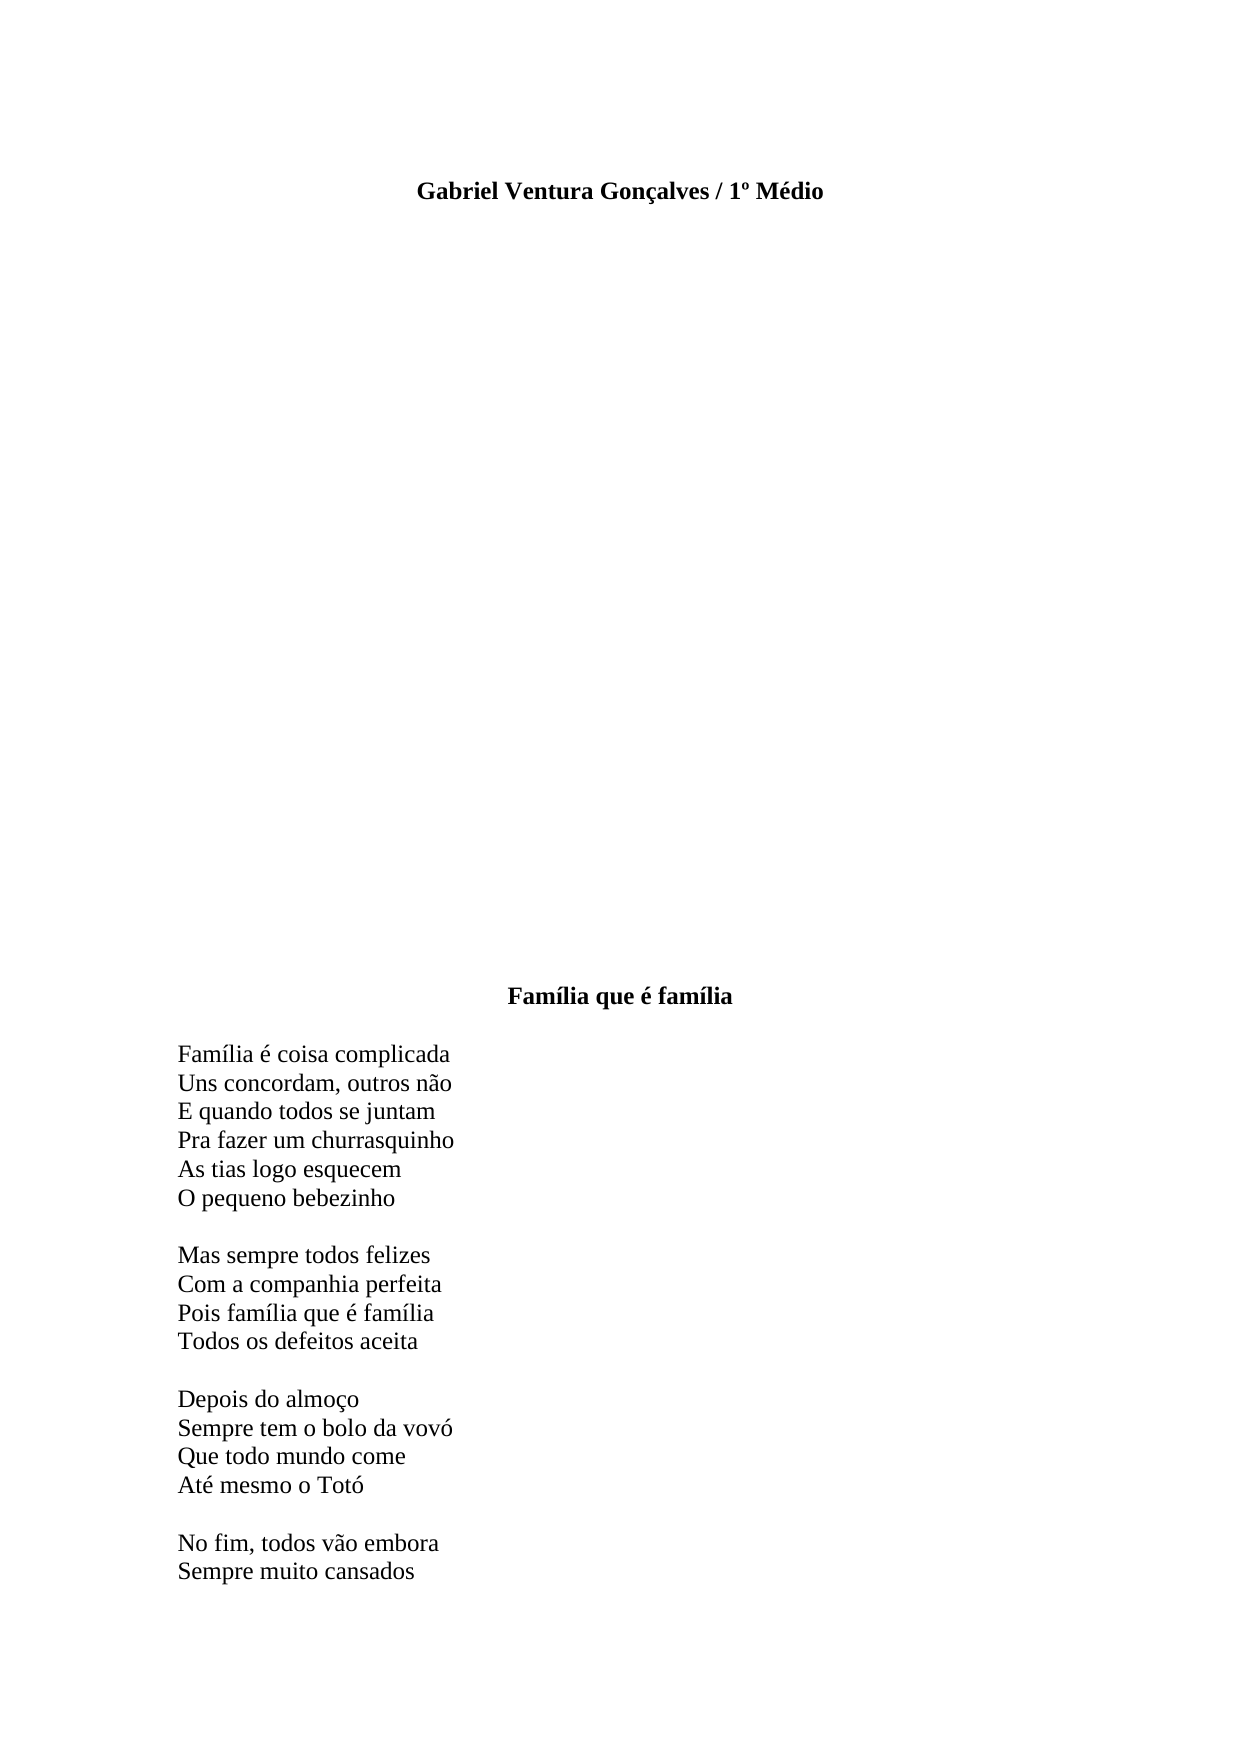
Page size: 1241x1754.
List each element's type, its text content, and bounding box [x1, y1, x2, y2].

text Que todo mundo come [177, 1441, 1063, 1470]
text Pois família que é família [177, 1298, 1063, 1326]
text As tias logo esquecem [177, 1154, 1063, 1183]
text No fim, todos vão embora [177, 1528, 1063, 1556]
text Família que é família [177, 981, 1063, 1010]
text Família é coisa complicada [177, 1039, 1063, 1068]
text E quando todos se juntam [177, 1096, 1063, 1125]
text Depois do almoço [177, 1384, 1063, 1413]
text Gabriel Ventura Gonçalves / 1º Médio [177, 176, 1063, 205]
text Sempre muito cansados [177, 1556, 1063, 1585]
text Sempre tem o bolo da vovó [177, 1413, 1063, 1441]
text Pra fazer um churrasquinho [177, 1125, 1063, 1154]
text Com a companhia perfeita [177, 1269, 1063, 1298]
text Mas sempre todos felizes [177, 1240, 1063, 1269]
text Todos os defeitos aceita [177, 1326, 1063, 1355]
text O pequeno bebezinho [177, 1183, 1063, 1211]
text Uns concordam, outros não [177, 1068, 1063, 1096]
text Até mesmo o Totó [177, 1470, 1063, 1499]
